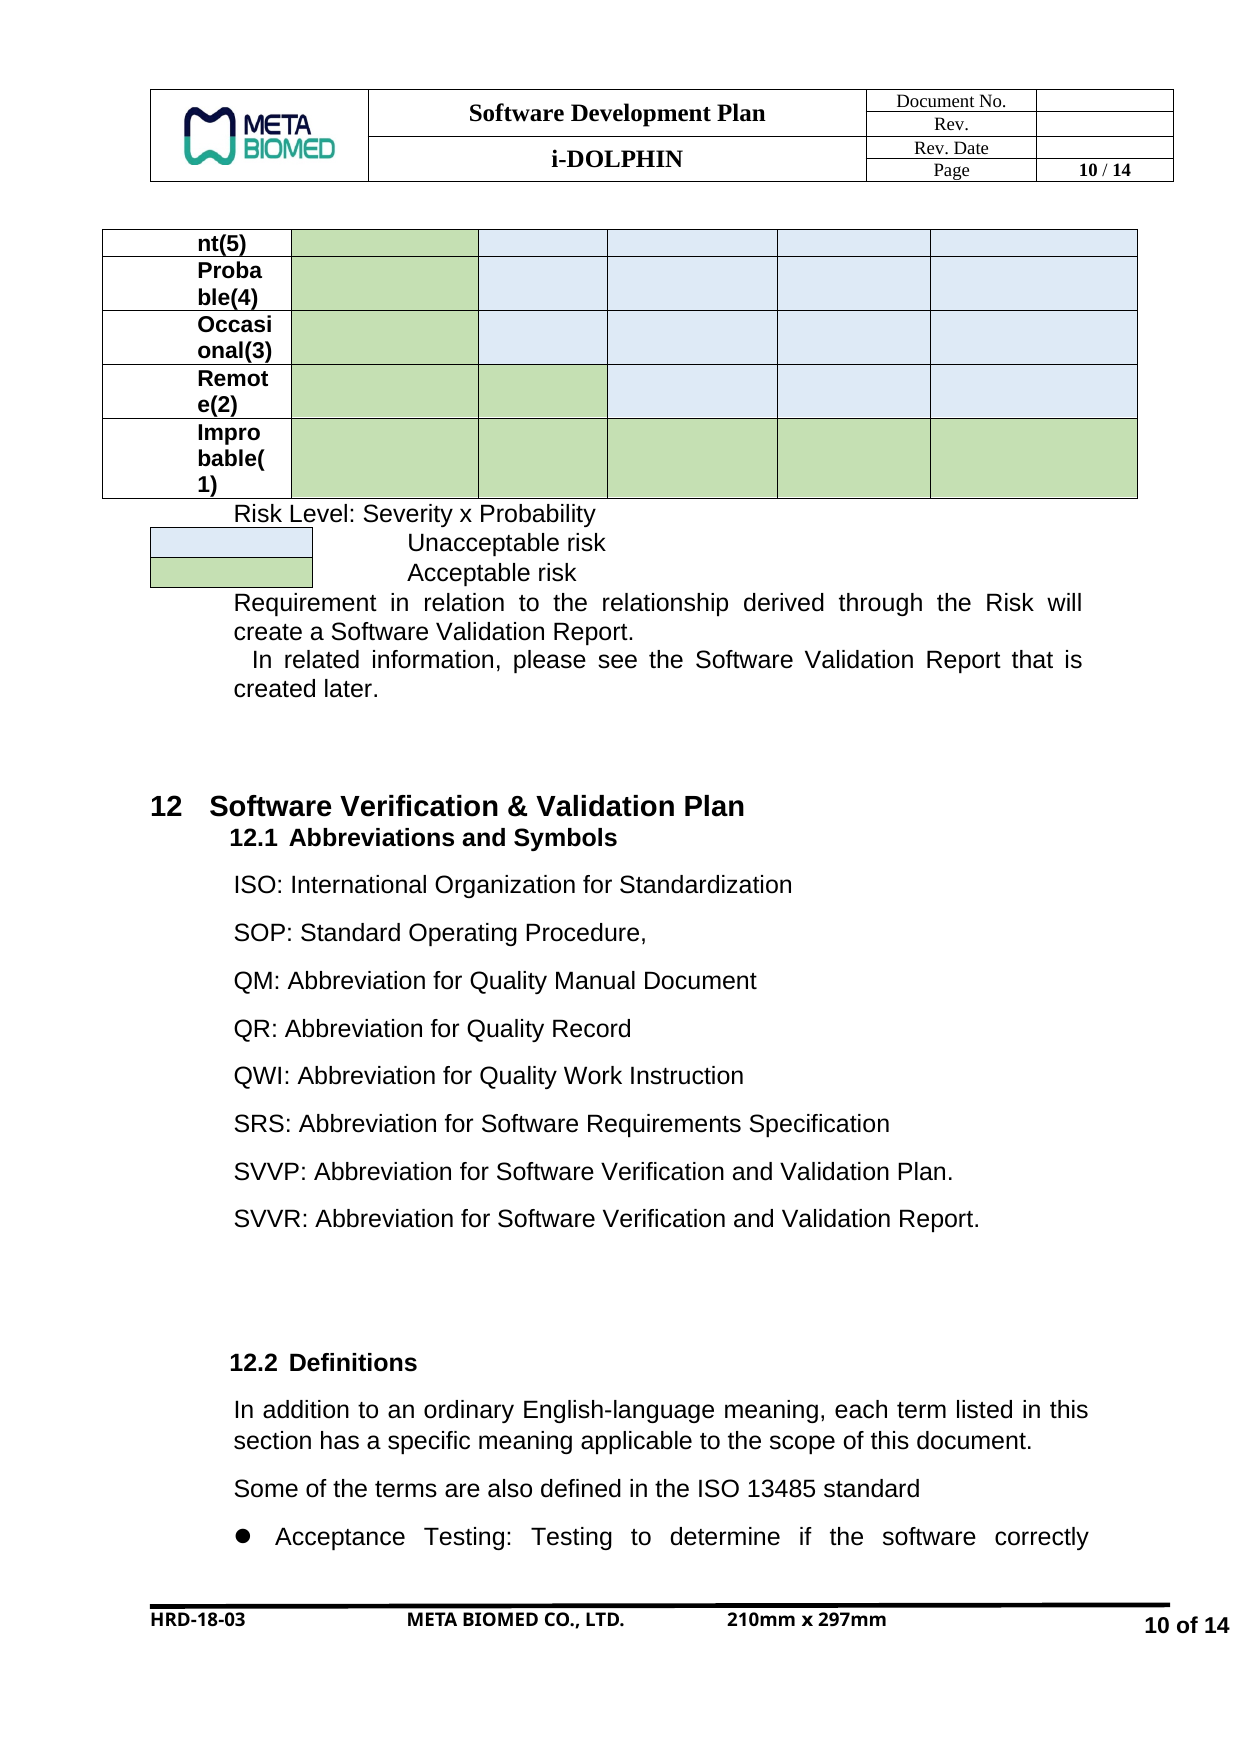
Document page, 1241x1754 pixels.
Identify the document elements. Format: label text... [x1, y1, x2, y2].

table_cell [479, 365, 607, 417]
table_cell [778, 257, 930, 310]
list In addition to an ordinary English-language meaning, each term listed in this section has a specific meaning applicable to the scope of this document. [233, 1395, 1090, 1455]
table_cell [608, 365, 777, 417]
table_cell [292, 365, 478, 417]
table_cell [479, 230, 607, 256]
list QM: Abbreviation for Quality Manual Document [233, 966, 1090, 994]
list Software Verification & Validation Plan [150, 789, 1084, 823]
table_cell [292, 257, 478, 310]
table_cell [778, 230, 930, 256]
table_cell Occasional(3) [103, 311, 291, 364]
table_cell [292, 419, 478, 497]
list QWI: Abbreviation for Quality Work Instruction [233, 1061, 1090, 1090]
table_cell [931, 257, 1137, 310]
list SVVP: Abbreviation for Software Verification and Validation Plan. [233, 1157, 1090, 1185]
table_cell [931, 230, 1137, 256]
table_cell [292, 230, 478, 256]
list Abbreviations and Symbols [229, 823, 1090, 851]
text Risk Level: Severity x Probability [233, 499, 1084, 527]
table_cell [931, 311, 1137, 364]
picture [180, 106, 339, 165]
list Definitions [229, 1347, 1090, 1376]
table_cell Frequent(5) [103, 230, 291, 256]
table_cell Improbable(1) [103, 419, 291, 497]
table_cell [608, 230, 777, 256]
list SOP: Standard Operating Procedure, [233, 918, 1090, 947]
table_cell [778, 365, 930, 417]
text Requirement in relation to the relationship derived through the Risk will create a Software Validation Report. In related information, please see the Software Validation Report that is created later. [233, 588, 1084, 703]
table_header [151, 528, 312, 557]
list SRS: Abbreviation for Software Requirements Specification [233, 1109, 1090, 1138]
table_cell Remote(2) [103, 365, 291, 417]
table_cell [608, 311, 777, 364]
table_cell [931, 365, 1137, 417]
list Some of the terms are also defined in the ISO 13485 standard [233, 1474, 1090, 1503]
table_cell [931, 419, 1137, 497]
list Acceptance Testing: Testing to determine if the software correctly implements hardware and software requirements in an operational environment. [233, 1522, 1090, 1551]
table_cell [778, 311, 930, 364]
table_cell [292, 311, 478, 364]
table_cell [608, 419, 777, 497]
list QR: Abbreviation for Quality Record [233, 1013, 1090, 1042]
table_cell [778, 419, 930, 497]
table_cell [151, 558, 312, 587]
table_cell [608, 257, 777, 310]
table_cell [479, 257, 607, 310]
table_cell Acceptable risk [313, 557, 726, 587]
table_header Unacceptable risk [313, 527, 726, 557]
table_cell Probable(4) [103, 257, 291, 310]
list SVVR: Abbreviation for Software Verification and Validation Report. [233, 1204, 1090, 1233]
table_cell [479, 311, 607, 364]
list ISO: International Organization for Standardization [233, 870, 1090, 899]
table_cell [479, 419, 607, 497]
